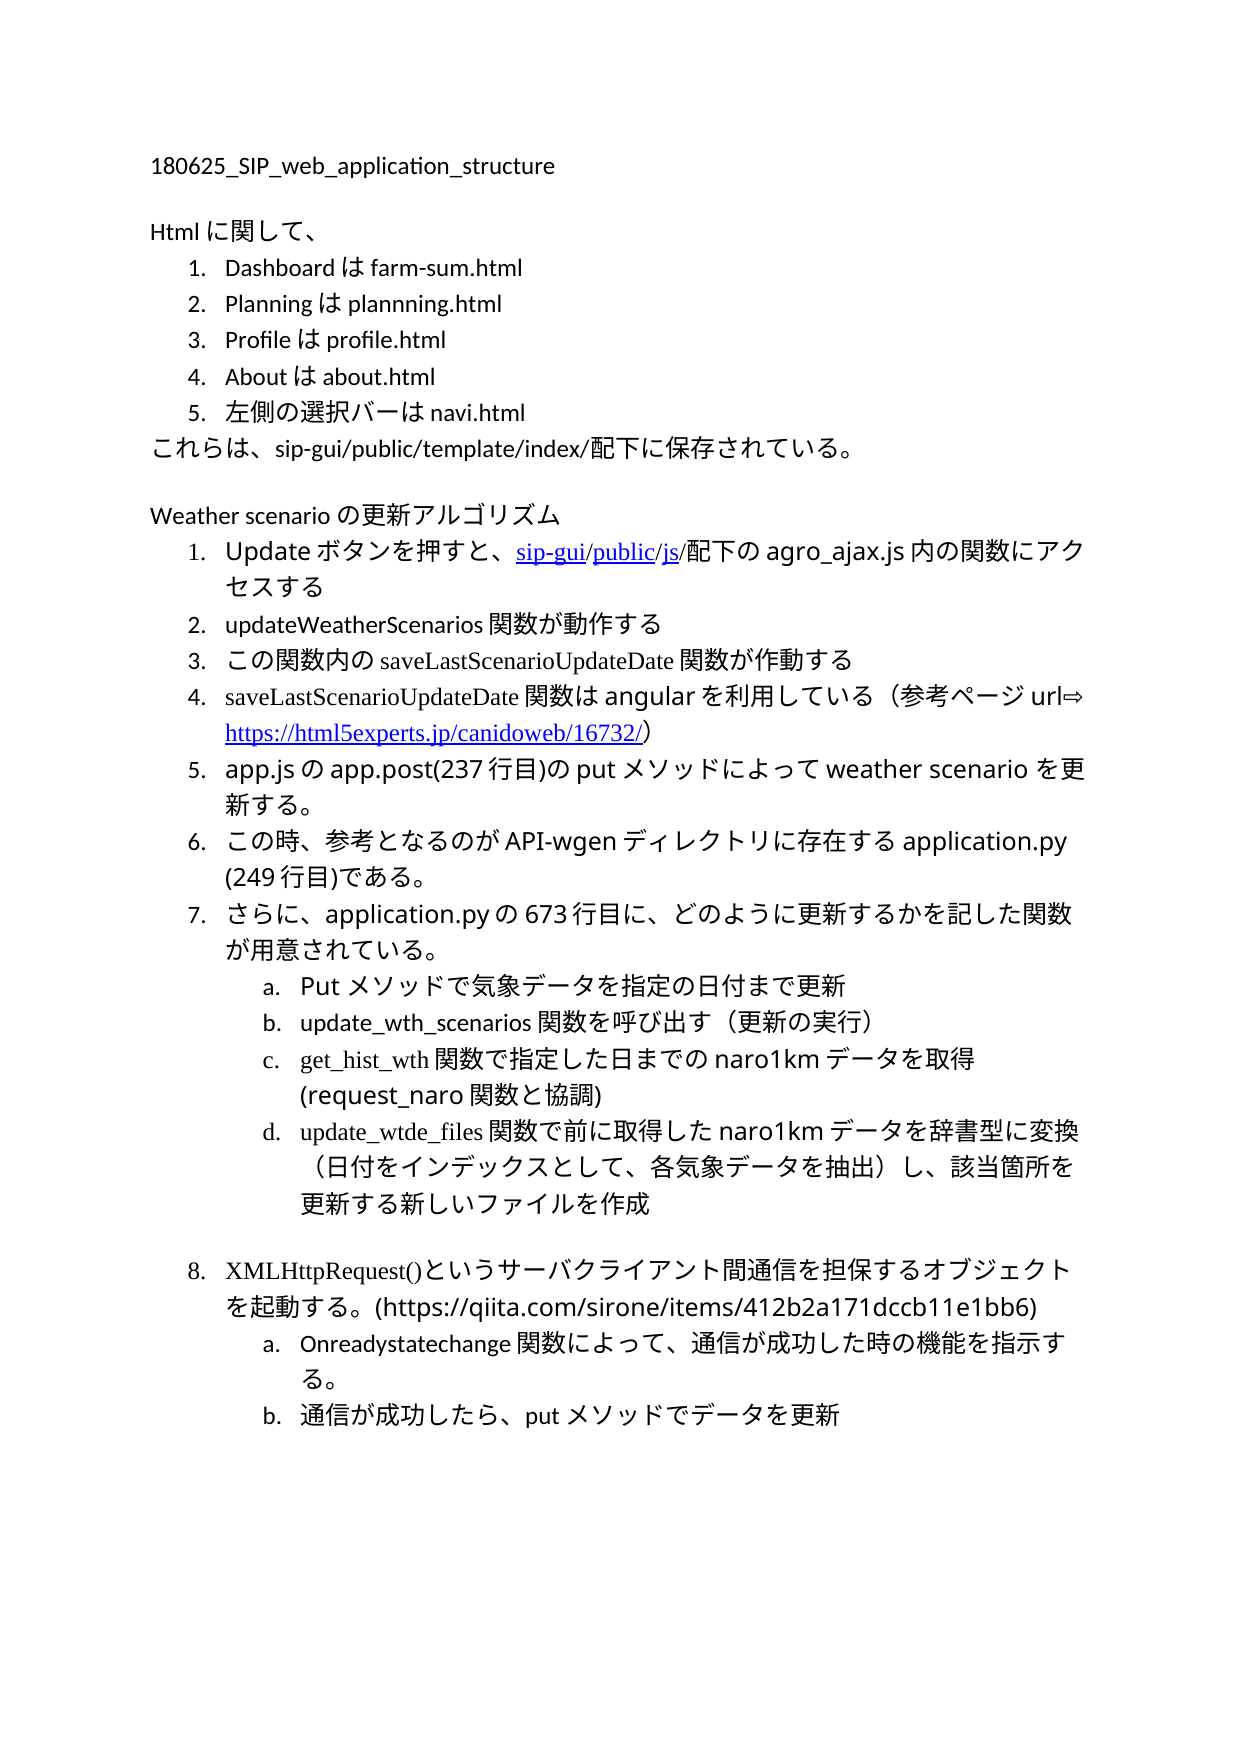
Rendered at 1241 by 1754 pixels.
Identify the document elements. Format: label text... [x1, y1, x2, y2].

list Profileはprofile.html [187, 320, 1090, 356]
list 左側の選択バーはnavi.html [187, 392, 1090, 428]
list Dashboardはfarm-sum.html [187, 247, 1090, 283]
text Htmlに関して、 [150, 211, 1090, 247]
text Weather scenario の更新アルゴリズム [150, 495, 1090, 532]
list updateWeatherScenarios関数が動作する [187, 604, 1090, 640]
list update_wth_scenarios関数を呼び出す（更新の実行） [262, 1003, 1090, 1039]
list saveLastScenarioUpdateDate関数はangularを利用している（参考ページurl⇨ https://html5experts.jp/canidoweb/16732/） [187, 677, 1090, 749]
list Updateボタンを押すと、sip-gui/public/js/配下のagro_ajax.js内の関数にアクセスする [187, 532, 1090, 604]
text 180625_SIP_web_application_structure [150, 150, 1090, 181]
list Onreadystatechange関数によって、通信が成功した時の機能を指示する。 [262, 1323, 1090, 1396]
list XMLHttpRequest()というサーバクライアント間通信を担保するオブジェクトを起動する。(https://qiita.com/sirone/items/412b2a171dccb11e1bb6) [187, 1251, 1090, 1323]
list app.jsのapp.post(237行目)のputメソッドによってweather scenario を更新する。 [187, 749, 1090, 822]
list Put メソッドで気象データを指定の日付まで更新 [262, 967, 1090, 1003]
list さらに、application.pyの673行目に、どのように更新するかを記した関数が用意されている。 [187, 894, 1090, 967]
list Planningはplannning.html [187, 283, 1090, 320]
list get_hist_wth関数で指定した日までのnaro1kmデータを取得(request_naro関数と協調) [262, 1039, 1090, 1112]
text これらは、sip-gui/public/template/index/配下に保存されている。 [150, 428, 1090, 465]
list 通信が成功したら、putメソッドでデータを更新 [262, 1396, 1090, 1432]
list Aboutはabout.html [187, 356, 1090, 392]
list update_wtde_files関数で前に取得したnaro1kmデータを辞書型に変換（日付をインデックスとして、各気象データを抽出）し、該当箇所を更新する新しいファイルを作成 [262, 1112, 1090, 1220]
list この関数内のsaveLastScenarioUpdateDate関数が作動する [187, 640, 1090, 677]
list この時、参考となるのがAPI-wgenディレクトリに存在するapplication.py (249行目)である。 [187, 822, 1090, 894]
